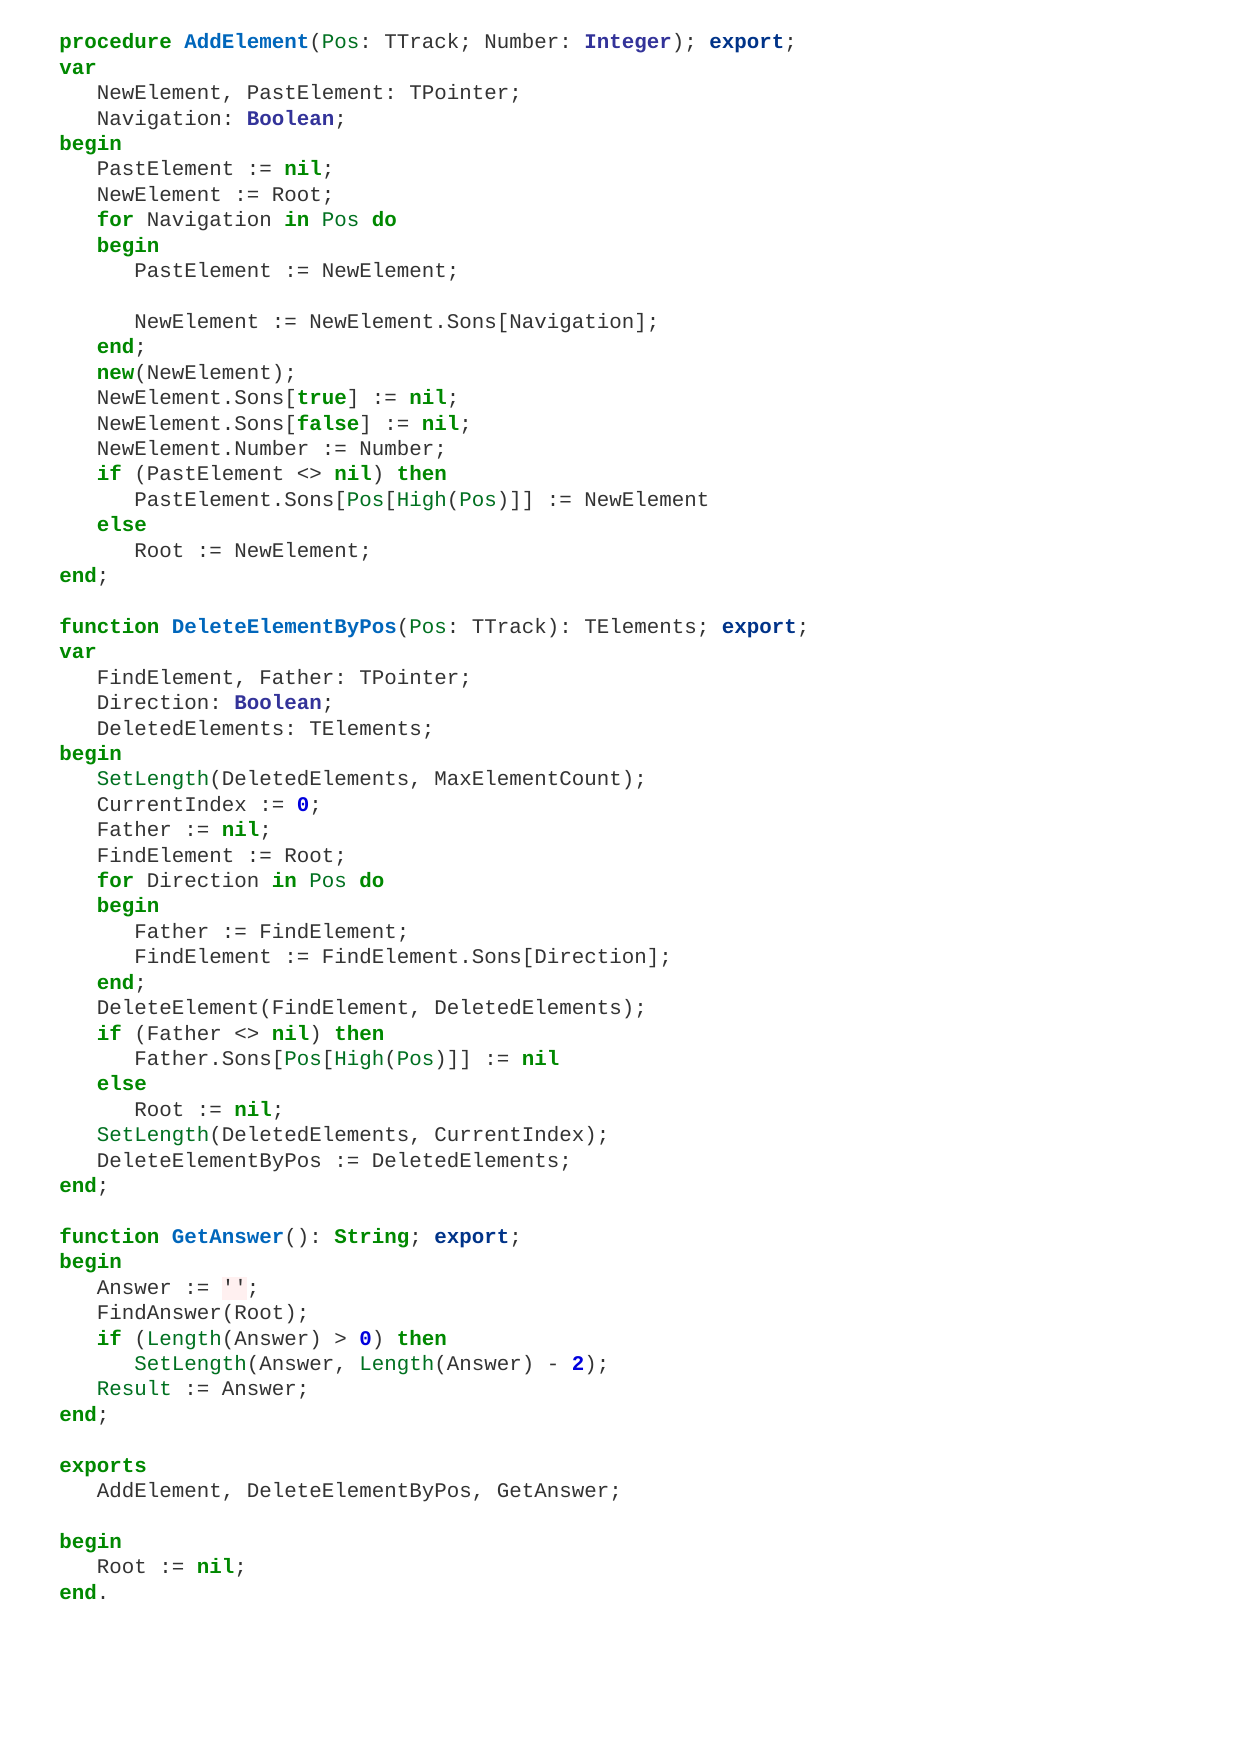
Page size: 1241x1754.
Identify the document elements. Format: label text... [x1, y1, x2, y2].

text end; [59, 970, 1181, 995]
text Root := NewElement; [59, 538, 1181, 563]
text DeleteElementByPos := DeletedElements; [59, 1148, 1181, 1173]
text function DeleteElementByPos(Pos: TTrack): TElements; export; [59, 614, 1181, 639]
text SetLength(DeletedElements, MaxElementCount); [59, 767, 1181, 792]
text end; [59, 563, 1181, 589]
text SetLength(DeletedElements, CurrentIndex); [59, 1122, 1181, 1148]
text exports [59, 1453, 1181, 1478]
text Root := nil; [59, 1554, 1181, 1580]
text end; [59, 1402, 1181, 1427]
text procedure AddElement(Pos: TTrack; Number: Integer); export; [59, 29, 1181, 55]
text NewElement.Sons[false] := nil; [59, 411, 1181, 436]
text begin [59, 894, 1181, 919]
text NewElement.Number := Number; [59, 436, 1181, 462]
text SetLength(Answer, Length(Answer) - 2); [59, 1351, 1181, 1377]
text begin [59, 1529, 1181, 1554]
text for Navigation in Pos do [59, 207, 1181, 233]
text new(NewElement); [59, 360, 1181, 385]
text FindElement := FindElement.Sons[Direction]; [59, 944, 1181, 970]
text end; [59, 334, 1181, 360]
text else [59, 1072, 1181, 1097]
text PastElement := NewElement; [59, 258, 1181, 284]
text Father.Sons[Pos[High(Pos)]] := nil [59, 1046, 1181, 1072]
text NewElement := Root; [59, 182, 1181, 207]
text var [59, 55, 1181, 80]
text var [59, 639, 1181, 665]
text NewElement.Sons[true] := nil; [59, 385, 1181, 411]
text else [59, 512, 1181, 538]
text DeleteElement(FindElement, DeletedElements); [59, 995, 1181, 1021]
text end. [59, 1580, 1181, 1605]
text for Direction in Pos do [59, 868, 1181, 894]
text Father := FindElement; [59, 919, 1181, 944]
text if (Length(Answer) > 0) then [59, 1326, 1181, 1351]
text end; [59, 1173, 1181, 1199]
text Direction: Boolean; [59, 690, 1181, 716]
text NewElement, PastElement: TPointer; [59, 80, 1181, 106]
text begin [59, 741, 1181, 767]
text PastElement := nil; [59, 157, 1181, 182]
text FindAnswer(Root); [59, 1300, 1181, 1326]
text if (Father <> nil) then [59, 1021, 1181, 1046]
text if (PastElement <> nil) then [59, 462, 1181, 487]
text Result := Answer; [59, 1377, 1181, 1402]
text begin [59, 233, 1181, 258]
text Father := nil; [59, 817, 1181, 843]
text FindElement, Father: TPointer; [59, 665, 1181, 690]
text DeletedElements: TElements; [59, 716, 1181, 741]
text Root := nil; [59, 1097, 1181, 1122]
text function GetAnswer(): String; export; [59, 1224, 1181, 1249]
text AddElement, DeleteElementByPos, GetAnswer; [59, 1478, 1181, 1504]
text PastElement.Sons[Pos[High(Pos)]] := NewElement [59, 487, 1181, 512]
text FindElement := Root; [59, 843, 1181, 868]
text begin [59, 131, 1181, 157]
text Navigation: Boolean; [59, 106, 1181, 131]
text begin [59, 1249, 1181, 1275]
text NewElement := NewElement.Sons[Navigation]; [59, 309, 1181, 334]
text Answer := ''; [59, 1275, 1181, 1300]
text CurrentIndex := 0; [59, 792, 1181, 817]
